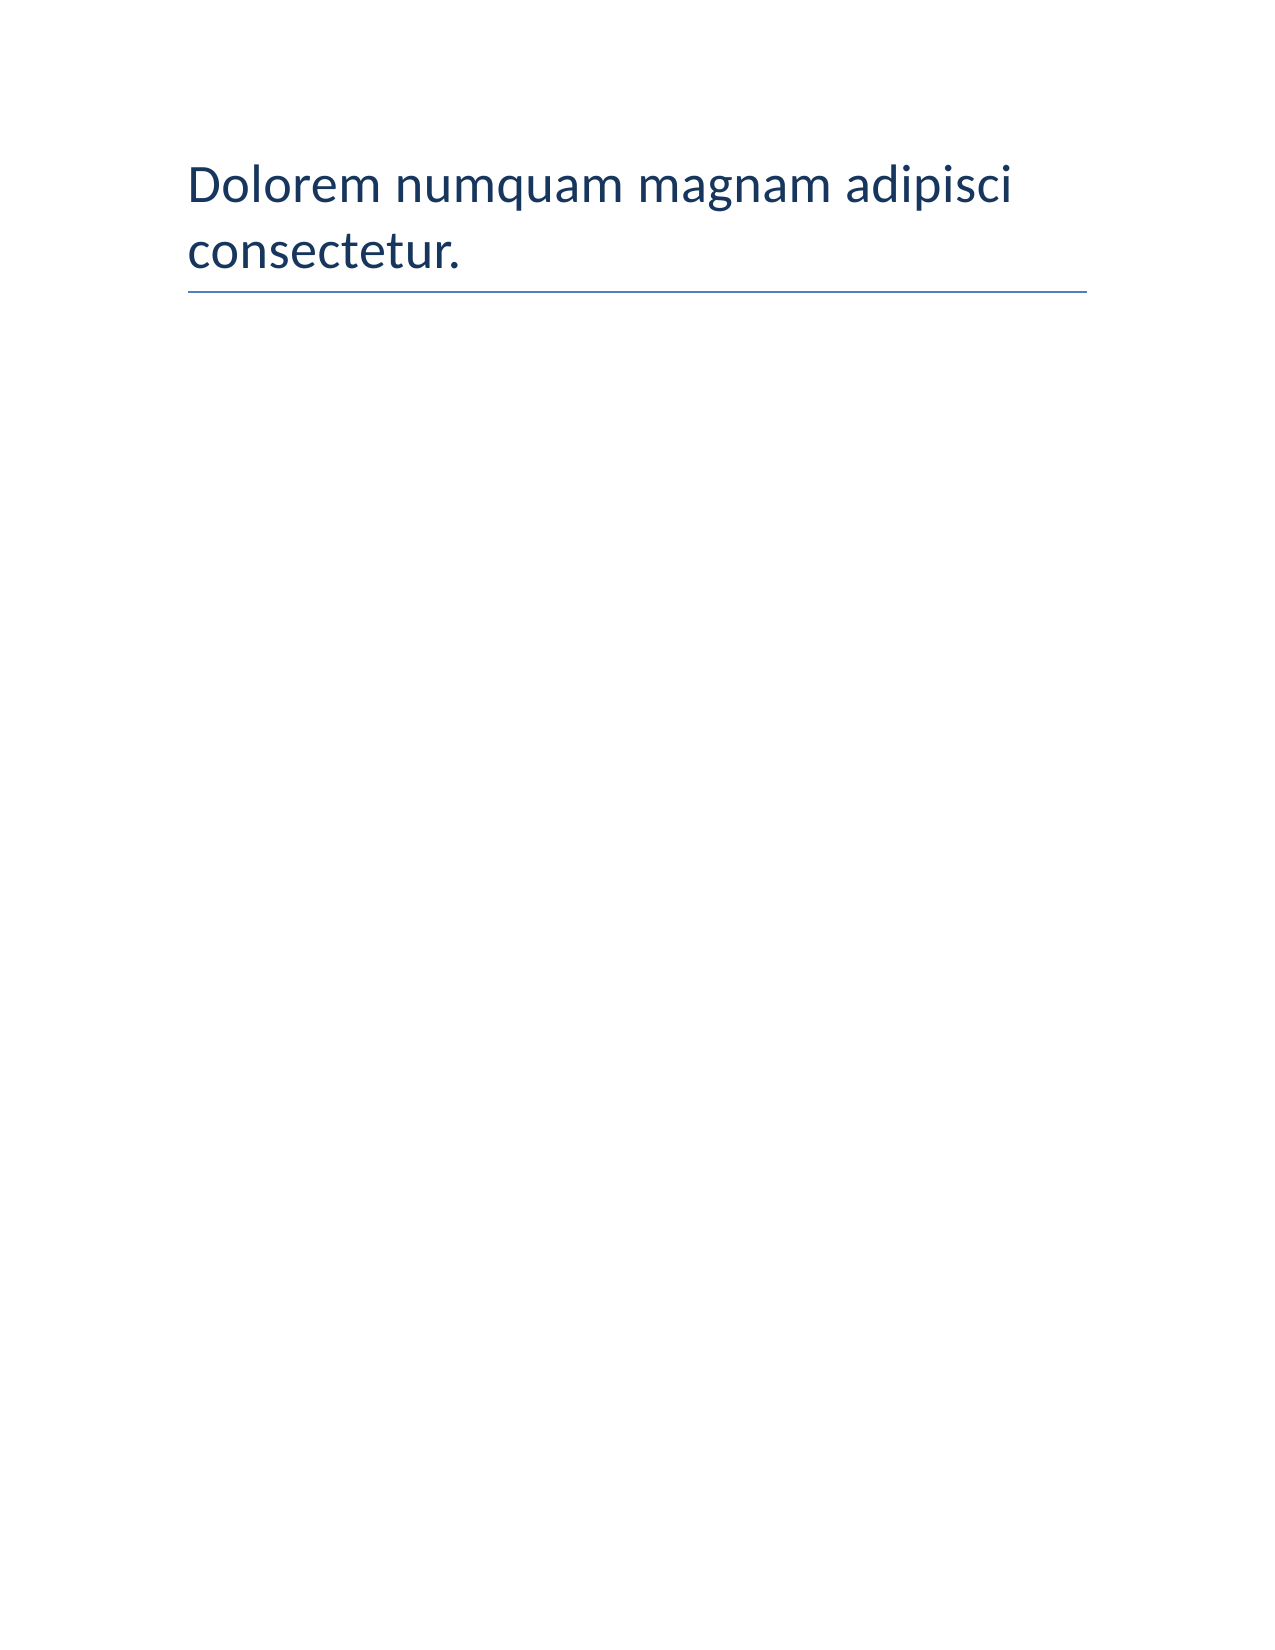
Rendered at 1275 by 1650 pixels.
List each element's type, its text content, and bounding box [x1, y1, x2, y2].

title Dolorem numquam magnam adipisci consectetur. [187, 150, 1087, 293]
